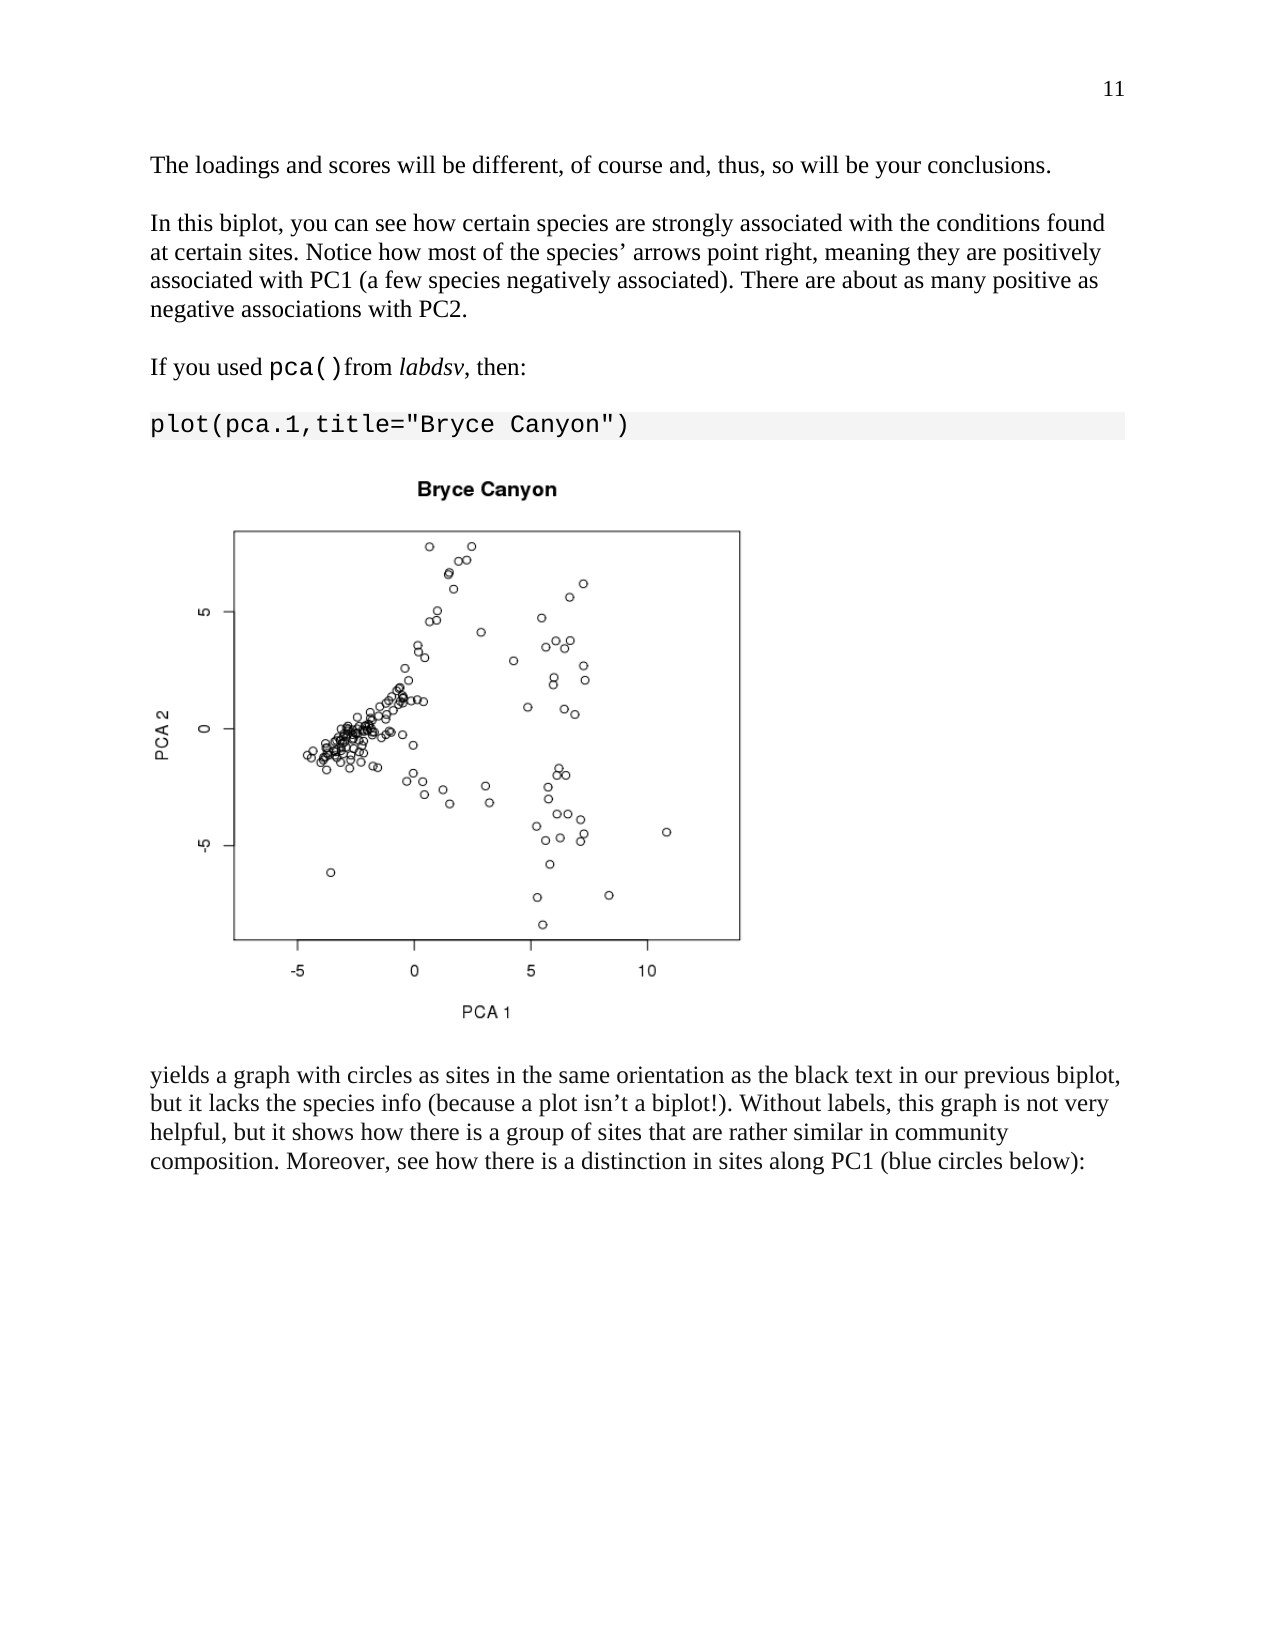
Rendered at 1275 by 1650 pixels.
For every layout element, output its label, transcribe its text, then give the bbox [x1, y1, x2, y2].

text If you used pca()from labdsv, then: [150, 352, 1125, 383]
text plot(pca.1,title="Bryce Canyon") [150, 412, 1125, 440]
text In this biplot, you can see how certain species are strongly associated with the conditions found at certain sites. Notice how most of the species’ arrows point right, meaning they are positively associated with PC1 (a few species negatively associated). There are about as many positive as negative associations with PC2. [150, 208, 1125, 323]
text yields a graph with circles as sites in the same orientation as the black text in our previous biplot, but it lacks the species info (because a plot isn’t a biplot!). Without labels, this graph is not very helpful, but it shows how there is a group of sites that are rather similar in community composition. Moreover, see how there is a distinction in sites along PC1 (blue circles below): [150, 1060, 1125, 1175]
picture [150, 469, 756, 1031]
text The loadings and scores will be different, of course and, thus, so will be your conclusions. [150, 150, 1125, 179]
